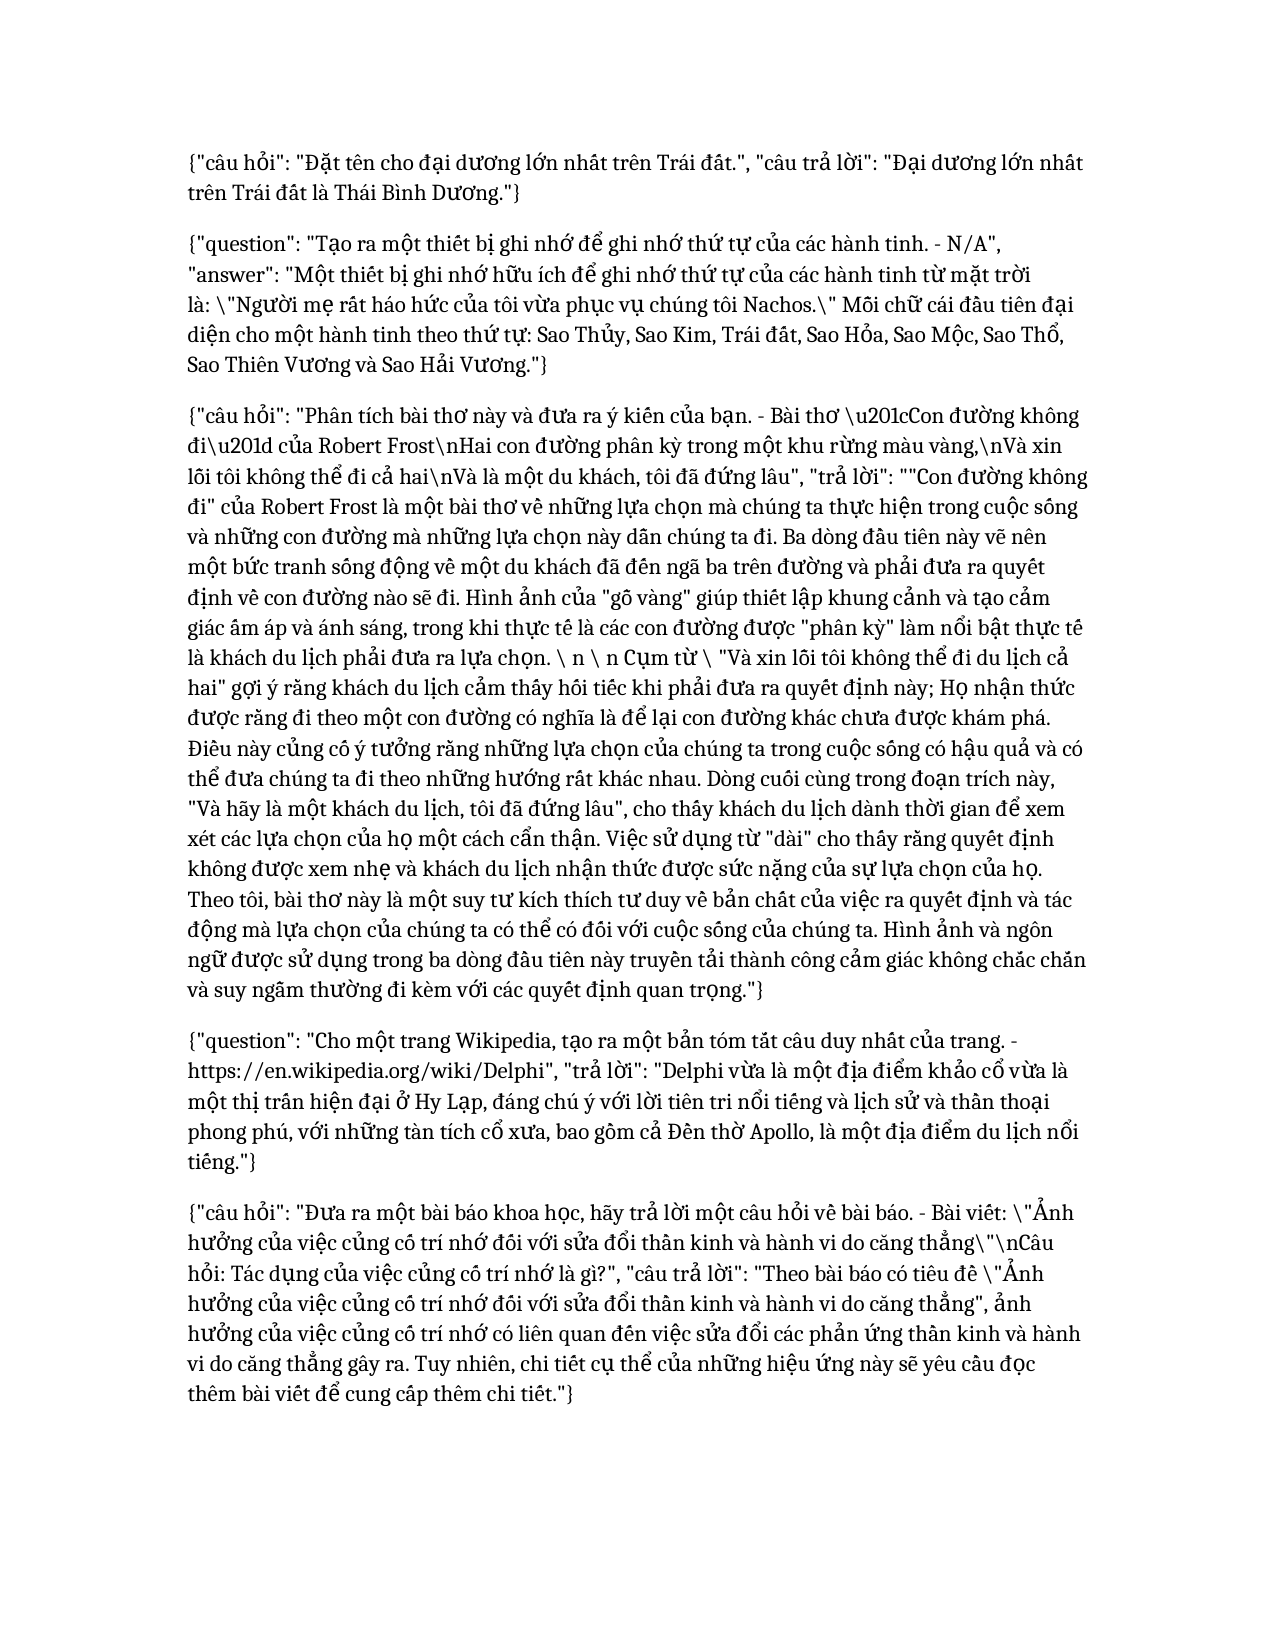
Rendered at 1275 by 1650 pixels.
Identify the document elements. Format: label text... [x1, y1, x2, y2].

text {"question": "Tạo ra một thiết bị ghi nhớ để ghi nhớ thứ tự của các hành tinh. - N/A", "answer": "Một thiết bị ghi nhớ hữu ích để ghi nhớ thứ tự của các hành tinh từ mặt trời là: \"Người mẹ rất háo hức của tôi vừa phục vụ chúng tôi Nachos.\" Mỗi chữ cái đầu tiên đại diện cho một hành tinh theo thứ tự: Sao Thủy, Sao Kim, Trái đất, Sao Hỏa, Sao Mộc, Sao Thổ, Sao Thiên Vương và Sao Hải Vương."} [187, 231, 1087, 378]
text {"câu hỏi": "Đưa ra một bài báo khoa học, hãy trả lời một câu hỏi về bài báo. - Bài viết: \"Ảnh hưởng của việc củng cố trí nhớ đối với sửa đổi thần kinh và hành vi do căng thẳng\"\nCâu hỏi: Tác dụng của việc củng cố trí nhớ là gì?", "câu trả lời": "Theo bài báo có tiêu đề \"Ảnh hưởng của việc củng cố trí nhớ đối với sửa đổi thần kinh và hành vi do căng thẳng", ảnh hưởng của việc củng cố trí nhớ có liên quan đến việc sửa đổi các phản ứng thần kinh và hành vi do căng thẳng gây ra. Tuy nhiên, chi tiết cụ thể của những hiệu ứng này sẽ yêu cầu đọc thêm bài viết để cung cấp thêm chi tiết."} [187, 1200, 1087, 1408]
text {"câu hỏi": "Phân tích bài thơ này và đưa ra ý kiến của bạn. - Bài thơ \u201cCon đường không đi\u201d của Robert Frost\nHai con đường phân kỳ trong một khu rừng màu vàng,\nVà xin lỗi tôi không thể đi cả hai\nVà là một du khách, tôi đã đứng lâu", "trả lời": ""Con đường không đi" của Robert Frost là một bài thơ về những lựa chọn mà chúng ta thực hiện trong cuộc sống và những con đường mà những lựa chọn này dẫn chúng ta đi. Ba dòng đầu tiên này vẽ nên một bức tranh sống động về một du khách đã đến ngã ba trên đường và phải đưa ra quyết định về con đường nào sẽ đi. Hình ảnh của "gỗ vàng" giúp thiết lập khung cảnh và tạo cảm giác ấm áp và ánh sáng, trong khi thực tế là các con đường được "phân kỳ" làm nổi bật thực tế là khách du lịch phải đưa ra lựa chọn. \ n \ n Cụm từ \ "Và xin lỗi tôi không thể đi du lịch cả hai" gợi ý rằng khách du lịch cảm thấy hối tiếc khi phải đưa ra quyết định này; Họ nhận thức được rằng đi theo một con đường có nghĩa là để lại con đường khác chưa được khám phá. Điều này củng cố ý tưởng rằng những lựa chọn của chúng ta trong cuộc sống có hậu quả và có thể đưa chúng ta đi theo những hướng rất khác nhau. Dòng cuối cùng trong đoạn trích này, "Và hãy là một khách du lịch, tôi đã đứng lâu", cho thấy khách du lịch dành thời gian để xem xét các lựa chọn của họ một cách cẩn thận. Việc sử dụng từ "dài" cho thấy rằng quyết định không được xem nhẹ và khách du lịch nhận thức được sức nặng của sự lựa chọn của họ. Theo tôi, bài thơ này là một suy tư kích thích tư duy về bản chất của việc ra quyết định và tác động mà lựa chọn của chúng ta có thể có đối với cuộc sống của chúng ta. Hình ảnh và ngôn ngữ được sử dụng trong ba dòng đầu tiên này truyền tải thành công cảm giác không chắc chắn và suy ngẫm thường đi kèm với các quyết định quan trọng."} [187, 403, 1087, 1003]
text {"question": "Cho một trang Wikipedia, tạo ra một bản tóm tắt câu duy nhất của trang. - https://en.wikipedia.org/wiki/Delphi", "trả lời": "Delphi vừa là một địa điểm khảo cổ vừa là một thị trấn hiện đại ở Hy Lạp, đáng chú ý với lời tiên tri nổi tiếng và lịch sử và thần thoại phong phú, với những tàn tích cổ xưa, bao gồm cả Đền thờ Apollo, là một địa điểm du lịch nổi tiếng."} [187, 1028, 1087, 1175]
text {"câu hỏi": "Đặt tên cho đại dương lớn nhất trên Trái đất.", "câu trả lời": "Đại dương lớn nhất trên Trái đất là Thái Bình Dương."} [187, 150, 1087, 207]
